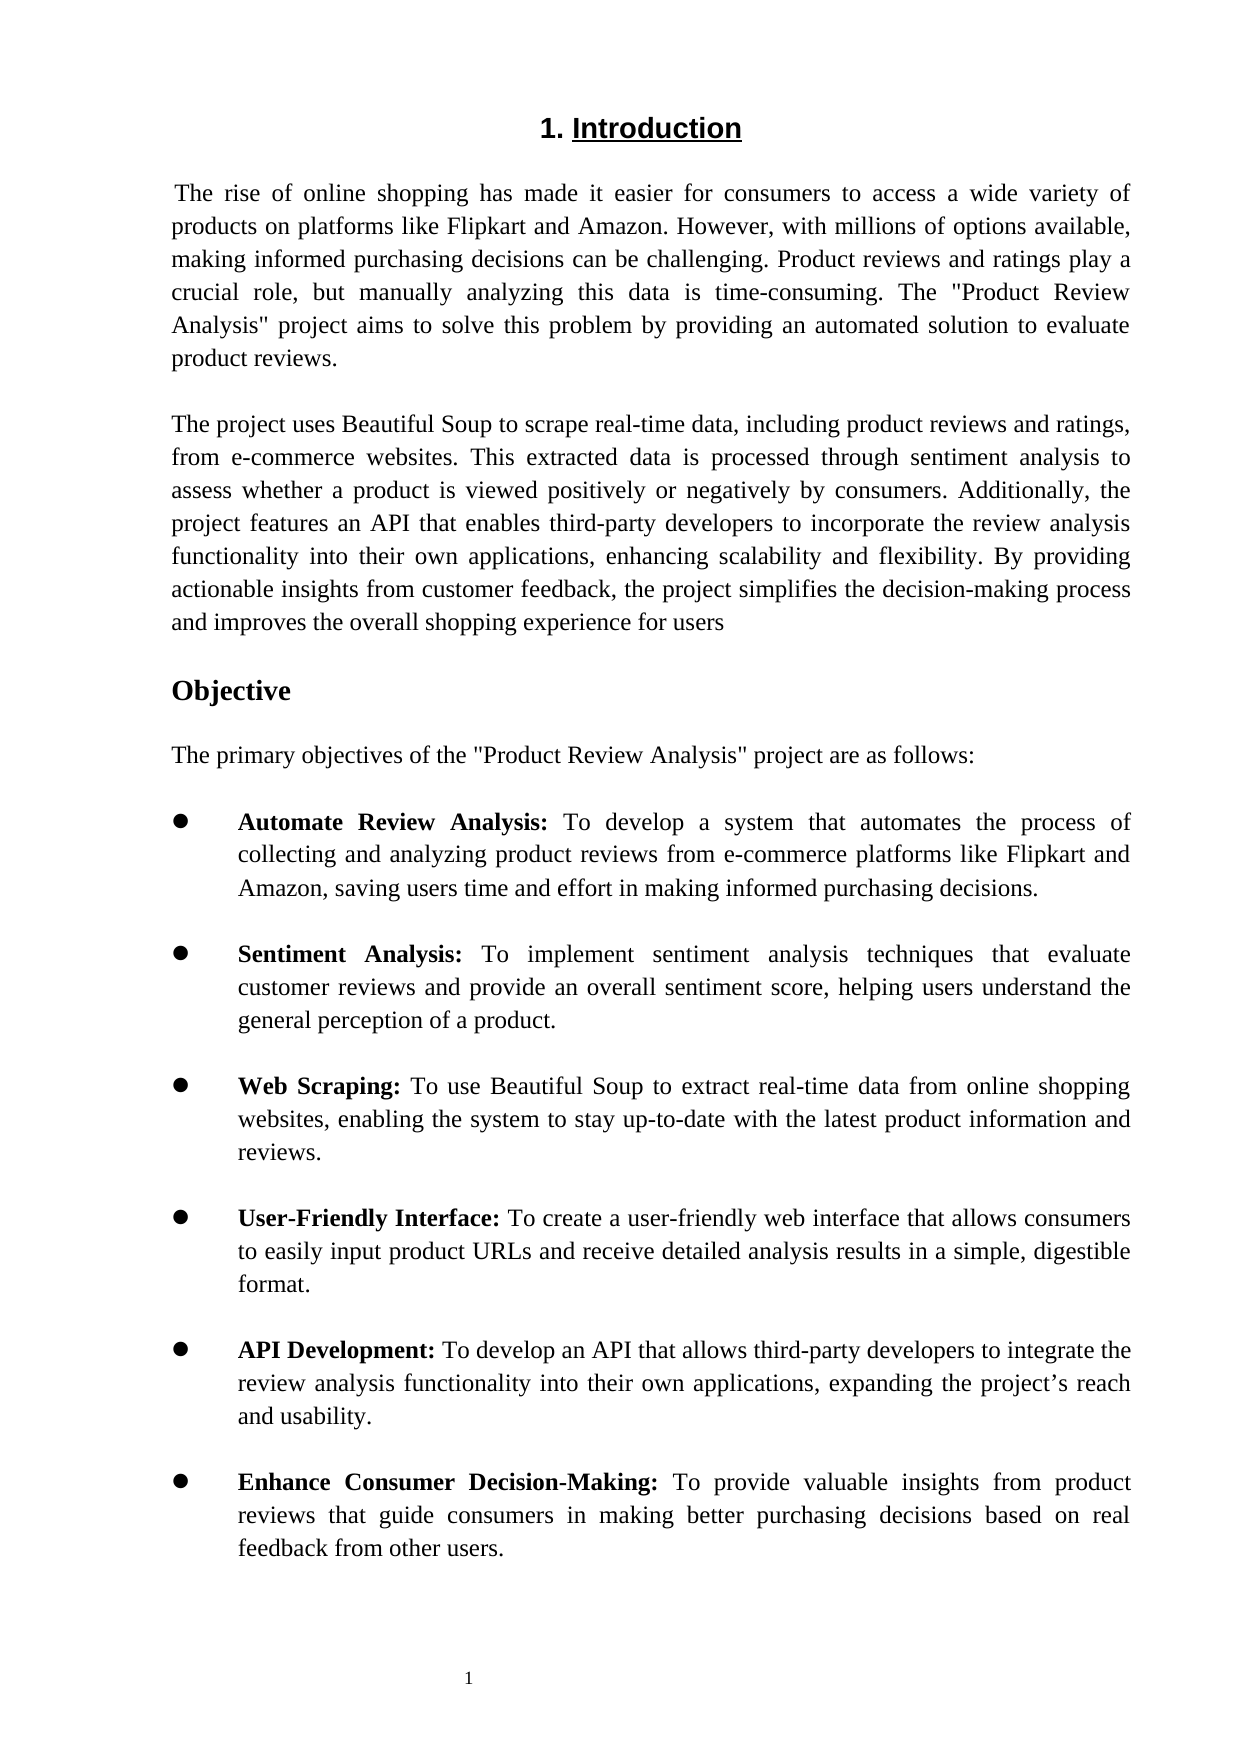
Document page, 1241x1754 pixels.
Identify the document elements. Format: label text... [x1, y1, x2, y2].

list Introduction [148, 111, 1134, 144]
text The project uses Beautiful Soup to scrape real-time data, including product reviews and ratings, from e-commerce websites. This extracted data is processed through sentiment analysis to assess whether a product is viewed positively or negatively by consumers. Additionally, the project features an API that enables third-party developers to incorporate the review analysis functionality into their own applications, enhancing scalability and flexibility. By providing actionable insights from customer feedback, the project simplifies the decision-making process and improves the overall shopping experience for users [171, 409, 1132, 636]
list API Development: To develop an API that allows third-party developers to integrate the review analysis functionality into their own applications, expanding the project’s reach and usability. [171, 1335, 1132, 1430]
list Automate Review Analysis: To develop a system that automates the process of collecting and analyzing product reviews from e-commerce platforms like Flipkart and Amazon, saving users time and effort in making informed purchasing decisions. [171, 807, 1132, 901]
list Enhance Consumer Decision-Making: To provide valuable insights from product reviews that guide consumers in making better purchasing decisions based on real feedback from other users. [171, 1467, 1132, 1562]
list Objective [171, 673, 1218, 707]
list Web Scraping: To use Beautiful Soup to extract real-time data from online shopping websites, enabling the system to stay up-to-date with the latest product information and reviews. [171, 1071, 1132, 1166]
text The primary objectives of the "Product Review Analysis" project are as follows: [171, 741, 1132, 769]
list Sentiment Analysis: To implement sentiment analysis techniques that evaluate customer reviews and provide an overall sentiment score, helping users understand the general perception of a product. [171, 939, 1132, 1033]
text The rise of online shopping has made it easier for consumers to access a wide variety of products on platforms like Flipkart and Amazon. However, with millions of options available, making informed purchasing decisions can be challenging. Product reviews and ratings play a crucial role, but manually analyzing this data is time-consuming. The "Product Review Analysis" project aims to solve this problem by providing an automated solution to evaluate product reviews. [171, 178, 1132, 372]
list User-Friendly Interface: To create a user-friendly web interface that allows consumers to easily input product URLs and receive detailed analysis results in a simple, digestible format. [171, 1203, 1132, 1298]
